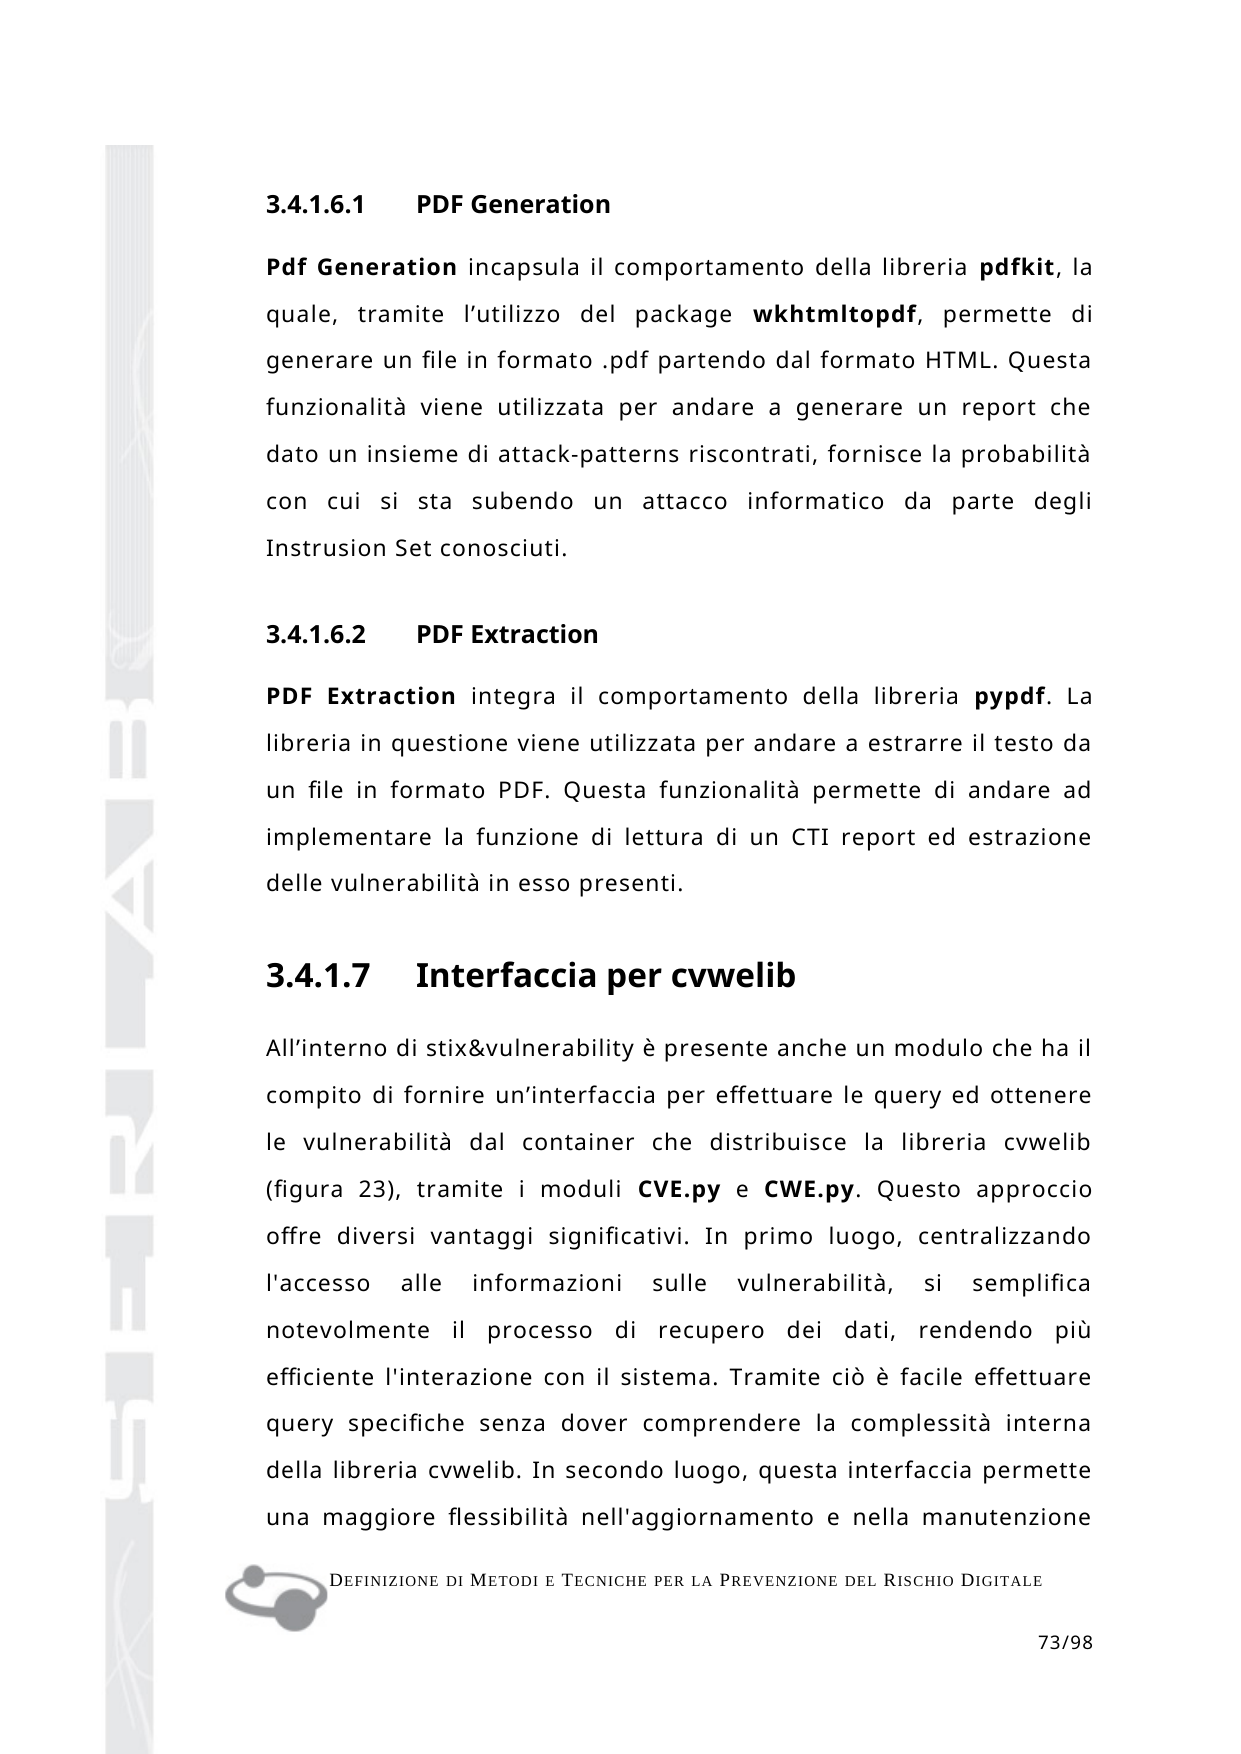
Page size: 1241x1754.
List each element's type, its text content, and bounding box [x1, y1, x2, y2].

text Pdf Generation incapsula il comportamento della libreria pdfkit, la quale, tramite l’utilizzo del package wkhtmltopdf, permette di generare un file in formato .pdf partendo dal formato HTML. Questa funzionalità viene utilizzata per andare a generare un report che dato un insieme di attack-patterns riscontrati, fornisce la probabilità con cui si sta subendo un attacco informatico da parte degli Instrusion Set conosciuti. [266, 251, 1093, 563]
subtitle PDF Extraction [266, 616, 1093, 650]
subtitle Interfaccia per cvwelib [266, 952, 1093, 997]
subtitle PDF Generation [266, 187, 1093, 221]
text PDF Extraction integra il comportamento della libreria pypdf. La libreria in questione viene utilizzata per andare a estrarre il testo da un file in formato PDF. Questa funzionalità permette di andare ad implementare la funzione di lettura di un CTI report ed estrazione delle vulnerabilità in esso presenti. [266, 680, 1093, 899]
picture [213, 1563, 328, 1635]
picture [91, 145, 162, 1754]
